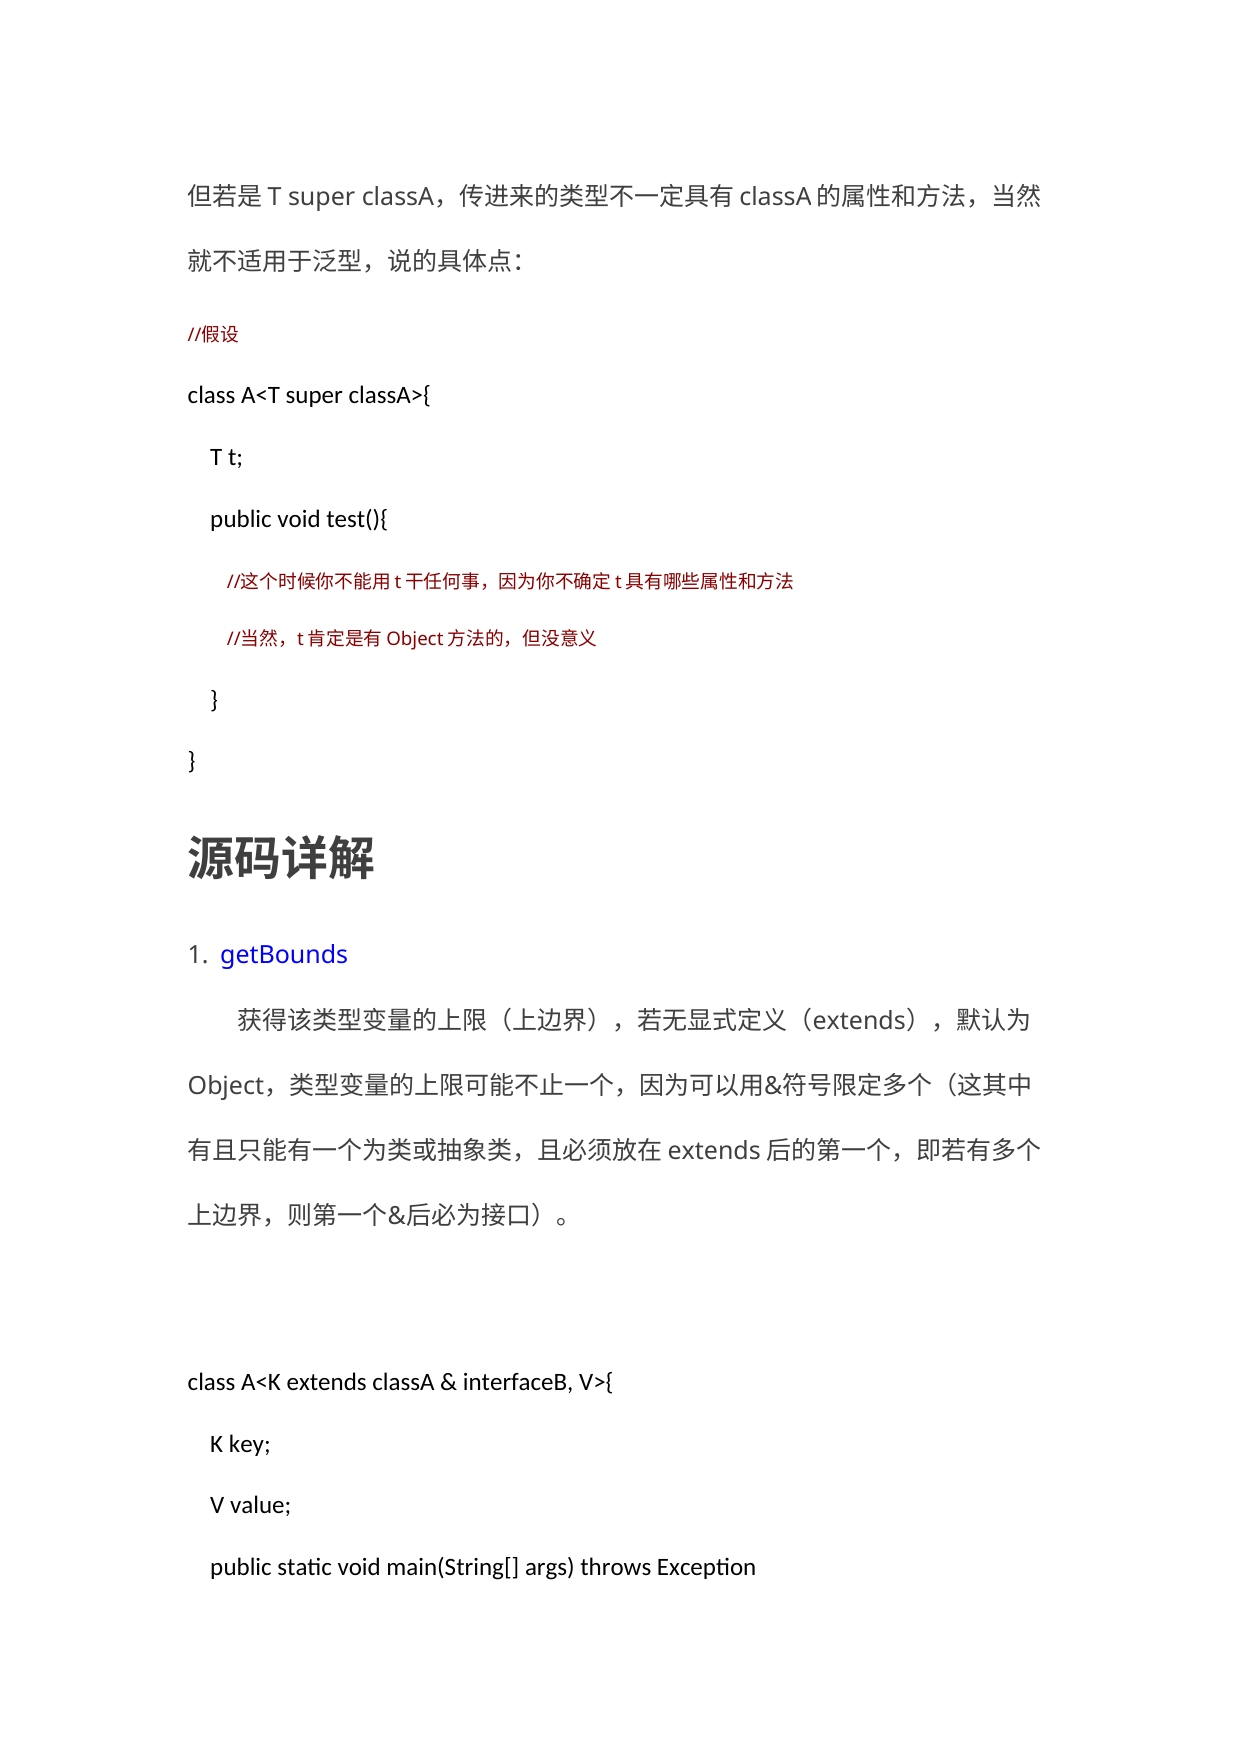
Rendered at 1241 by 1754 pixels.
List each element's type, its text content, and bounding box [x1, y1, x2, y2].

text public void test(){ [187, 502, 1053, 534]
text public static void main(String[] args) throws Exception [187, 1550, 1053, 1583]
text K key; [187, 1427, 1053, 1459]
list getBounds 获得该类型变量的上限（上边界），若无显式定义（extends），默认为Object，类型变量的上限可能不止一个，因为可以用&符号限定多个（这其中有且只能有一个为类或抽象类，且必须放在extends后的第一个，即若有多个上边界，则第一个&后必为接口）。 [187, 921, 1053, 1246]
text //这个时候你不能用t干任何事，因为你不确定t具有哪些属性和方法 [187, 564, 1053, 596]
text //当然，t肯定是有Object方法的，但没意义 [187, 621, 1053, 654]
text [187, 162, 1053, 292]
text } [187, 744, 1053, 777]
text } [187, 683, 1053, 715]
text class A<T super classA>{ [187, 379, 1053, 411]
text class A<K extends classA & interfaceB, V>{ [187, 1365, 1053, 1398]
text V value; [187, 1489, 1053, 1521]
text T t; [187, 440, 1053, 473]
text //假设 [187, 317, 1053, 349]
subtitle 源码详解 [187, 806, 1053, 904]
